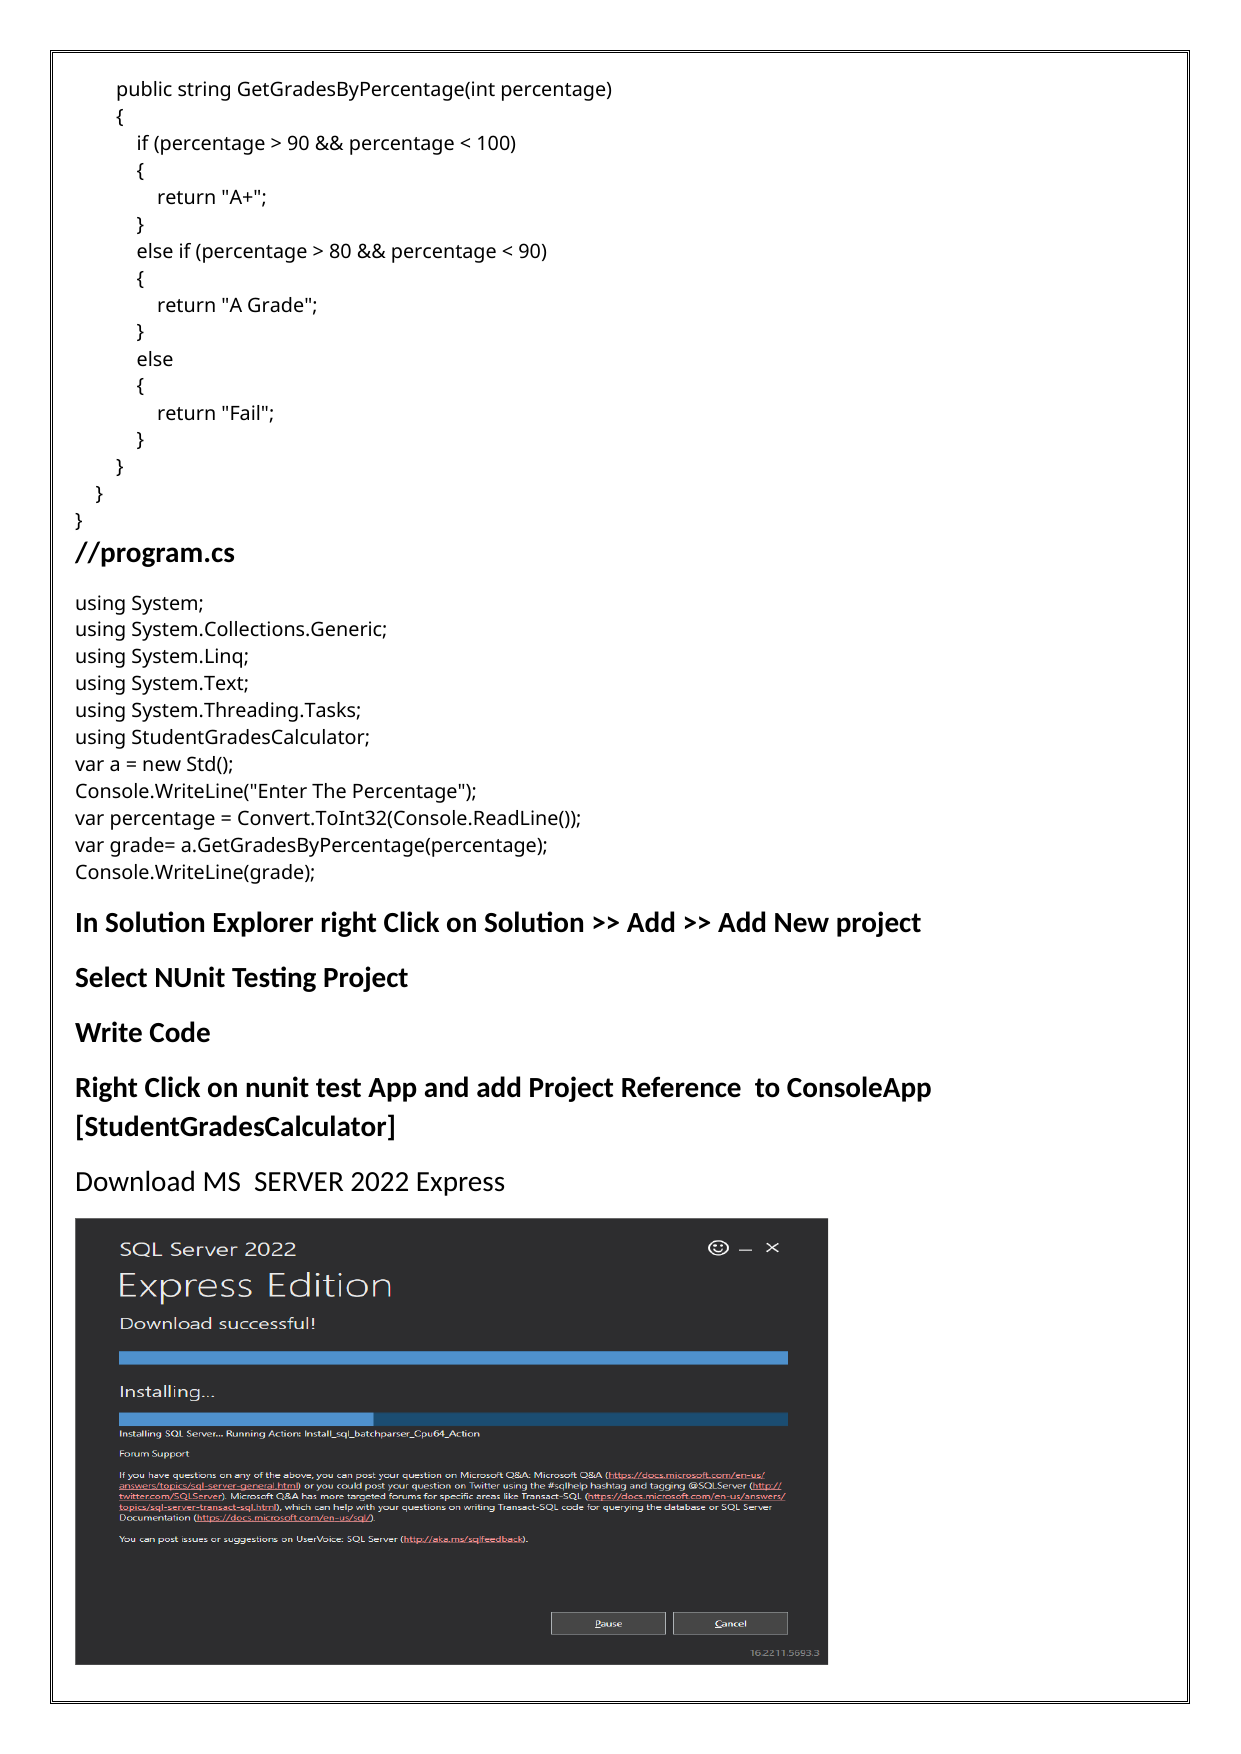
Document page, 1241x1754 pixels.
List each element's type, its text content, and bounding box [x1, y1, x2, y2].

text Right Click on nunit test App and add Project Reference to ConsoleApp [StudentGradesCalculator] [75, 1069, 1165, 1144]
text } [75, 480, 1165, 507]
picture [75, 1218, 829, 1665]
text Download MS SERVER 2022 Express [75, 1163, 1165, 1199]
text } [75, 507, 1165, 534]
text Console.WriteLine(grade); [75, 858, 1165, 886]
text //program.cs [75, 534, 1165, 569]
text } [75, 426, 1165, 453]
text else if (percentage > 80 && percentage < 90) [75, 237, 1165, 264]
text using System.Text; [75, 670, 1165, 697]
text using System; [75, 589, 1165, 616]
text } [75, 453, 1165, 480]
text var grade= a.GetGradesByPercentage(percentage); [75, 832, 1165, 858]
text var a = new Std(); [75, 751, 1165, 778]
text var percentage = Convert.ToInt32(Console.ReadLine()); [75, 804, 1165, 832]
text { [75, 156, 1165, 183]
text public string GetGradesByPercentage(int percentage) [75, 75, 1165, 102]
text Console.WriteLine("Enter The Percentage"); [75, 778, 1165, 804]
text using System.Collections.Generic; [75, 616, 1165, 643]
text Select NUnit Testing Project [75, 959, 1165, 995]
text } [75, 210, 1165, 237]
text return "A+"; [75, 183, 1165, 210]
text if (percentage > 90 && percentage < 100) [75, 129, 1165, 156]
text Write Code [75, 1014, 1165, 1050]
text { [75, 264, 1165, 291]
text using StudentGradesCalculator; [75, 724, 1165, 751]
text using System.Threading.Tasks; [75, 697, 1165, 724]
text } [75, 318, 1165, 345]
text { [75, 372, 1165, 399]
text return "A Grade"; [75, 291, 1165, 318]
text return "Fail"; [75, 399, 1165, 426]
text using System.Linq; [75, 643, 1165, 670]
text In Solution Explorer right Click on Solution >> Add >> Add New project [75, 904, 1165, 940]
text { [75, 102, 1165, 129]
text else [75, 345, 1165, 372]
